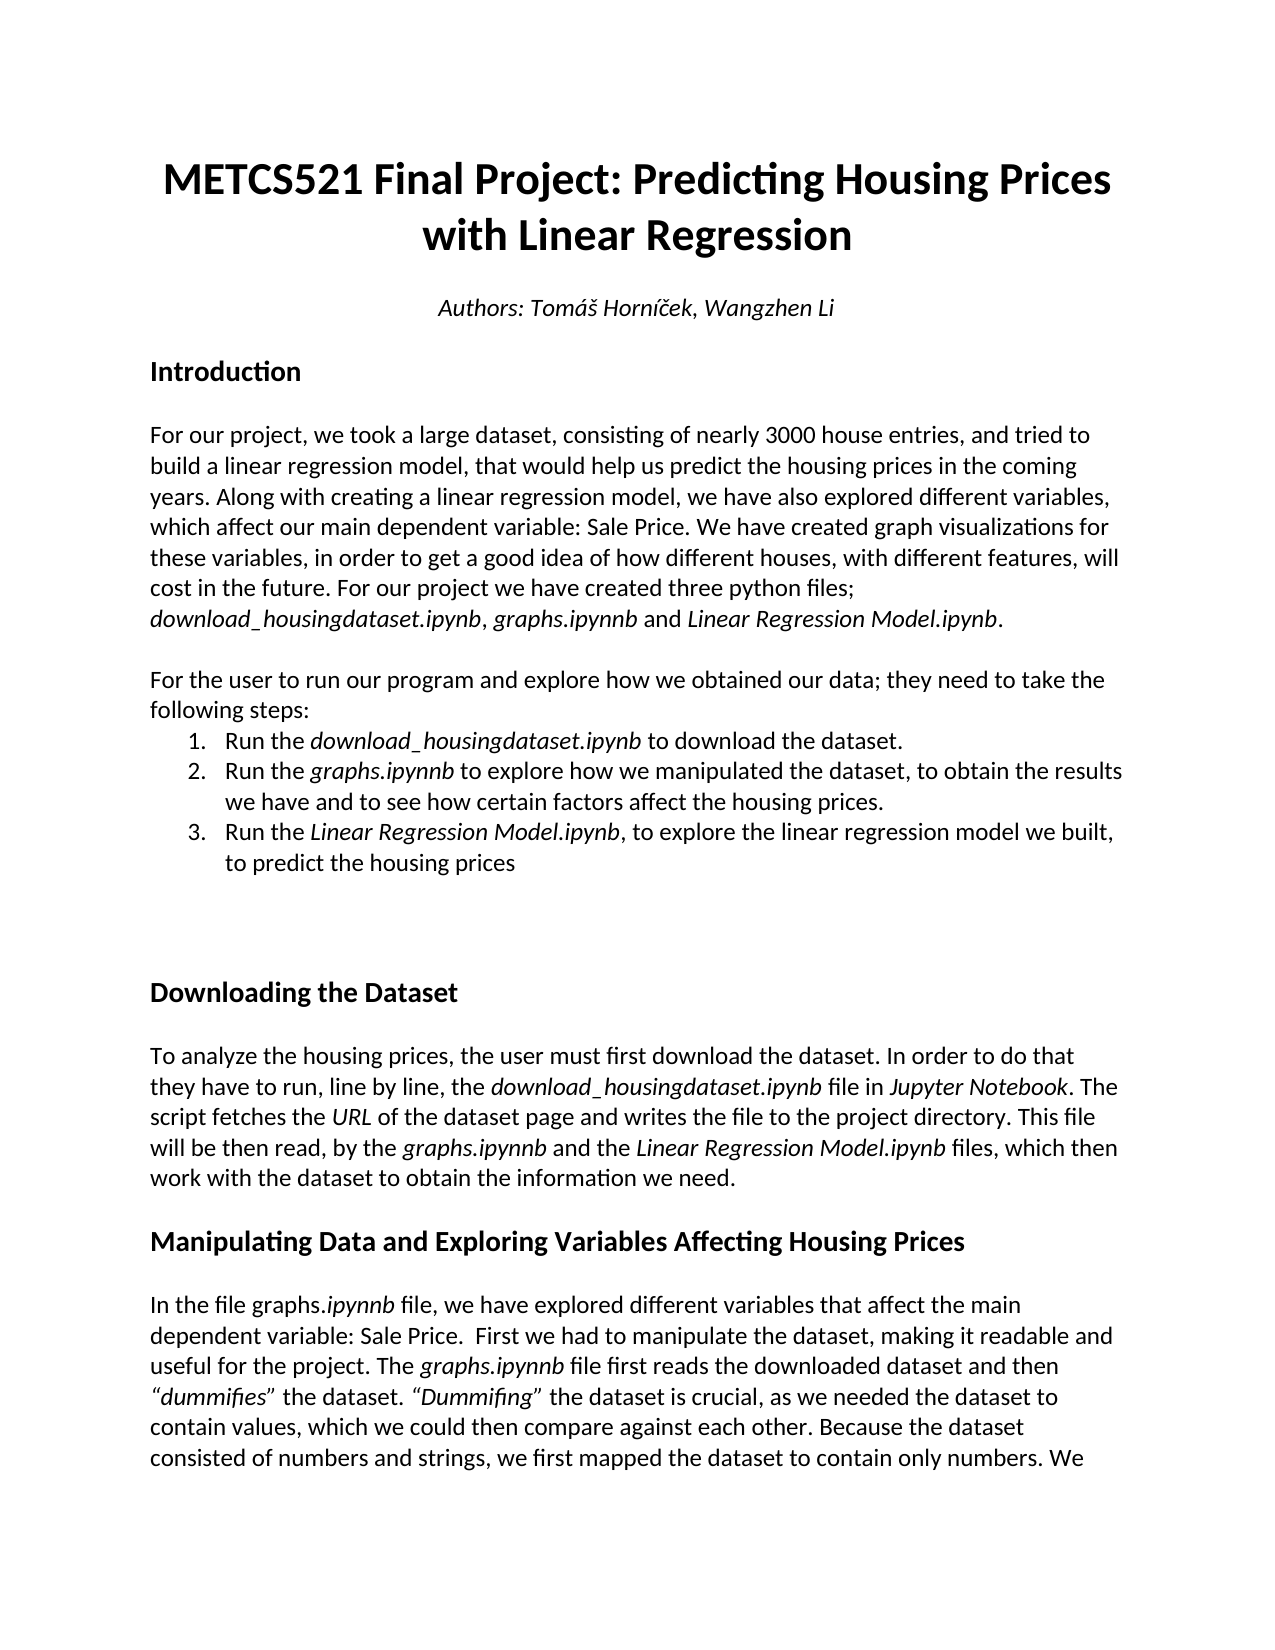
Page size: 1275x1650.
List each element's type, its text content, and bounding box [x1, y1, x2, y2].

text Manipulating Data and Exploring Variables Affecting Housing Prices [150, 1223, 1125, 1259]
list Run the download_housingdataset.ipynb to download the dataset. [187, 725, 1125, 755]
text Introduction [150, 353, 1125, 389]
text For our project, we took a large dataset, consisting of nearly 3000 house entries, and tried to build a linear regression model, that would help us predict the housing prices in the coming years. Along with creating a linear regression model, we have also explored different variables, which affect our main dependent variable: Sale Price. We have created graph visualizations for these variables, in order to get a good idea of how different houses, with different features, will cost in the future. For our project we have created three python files; download_housingdataset.ipynb, graphs.ipynnb and Linear Regression Model.ipynb. [150, 419, 1125, 633]
text Downloading the Dataset [150, 974, 1125, 1010]
text METCS521 Final Project: Predicting Housing Prices with Linear Regression [150, 150, 1125, 262]
text To analyze the housing prices, the user must first download the dataset. In order to do that they have to run, line by line, the download_housingdataset.ipynb file in Jupyter Notebook. The script fetches the URL of the dataset page and writes the file to the project directory. This file will be then read, by the graphs.ipynnb and the Linear Regression Model.ipynb files, which then work with the dataset to obtain the information we need. [150, 1040, 1125, 1193]
text For the user to run our program and explore how we obtained our data; they need to take the following steps: [150, 664, 1125, 725]
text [150, 1289, 1125, 1473]
text Authors: Tomáš Horníček, Wangzhen Li [150, 292, 1125, 323]
list Run the Linear Regression Model.ipynb, to explore the linear regression model we built, to predict the housing prices [187, 816, 1125, 877]
list Run the graphs.ipynnb to explore how we manipulated the dataset, to obtain the results we have and to see how certain factors affect the housing prices. [187, 755, 1125, 816]
